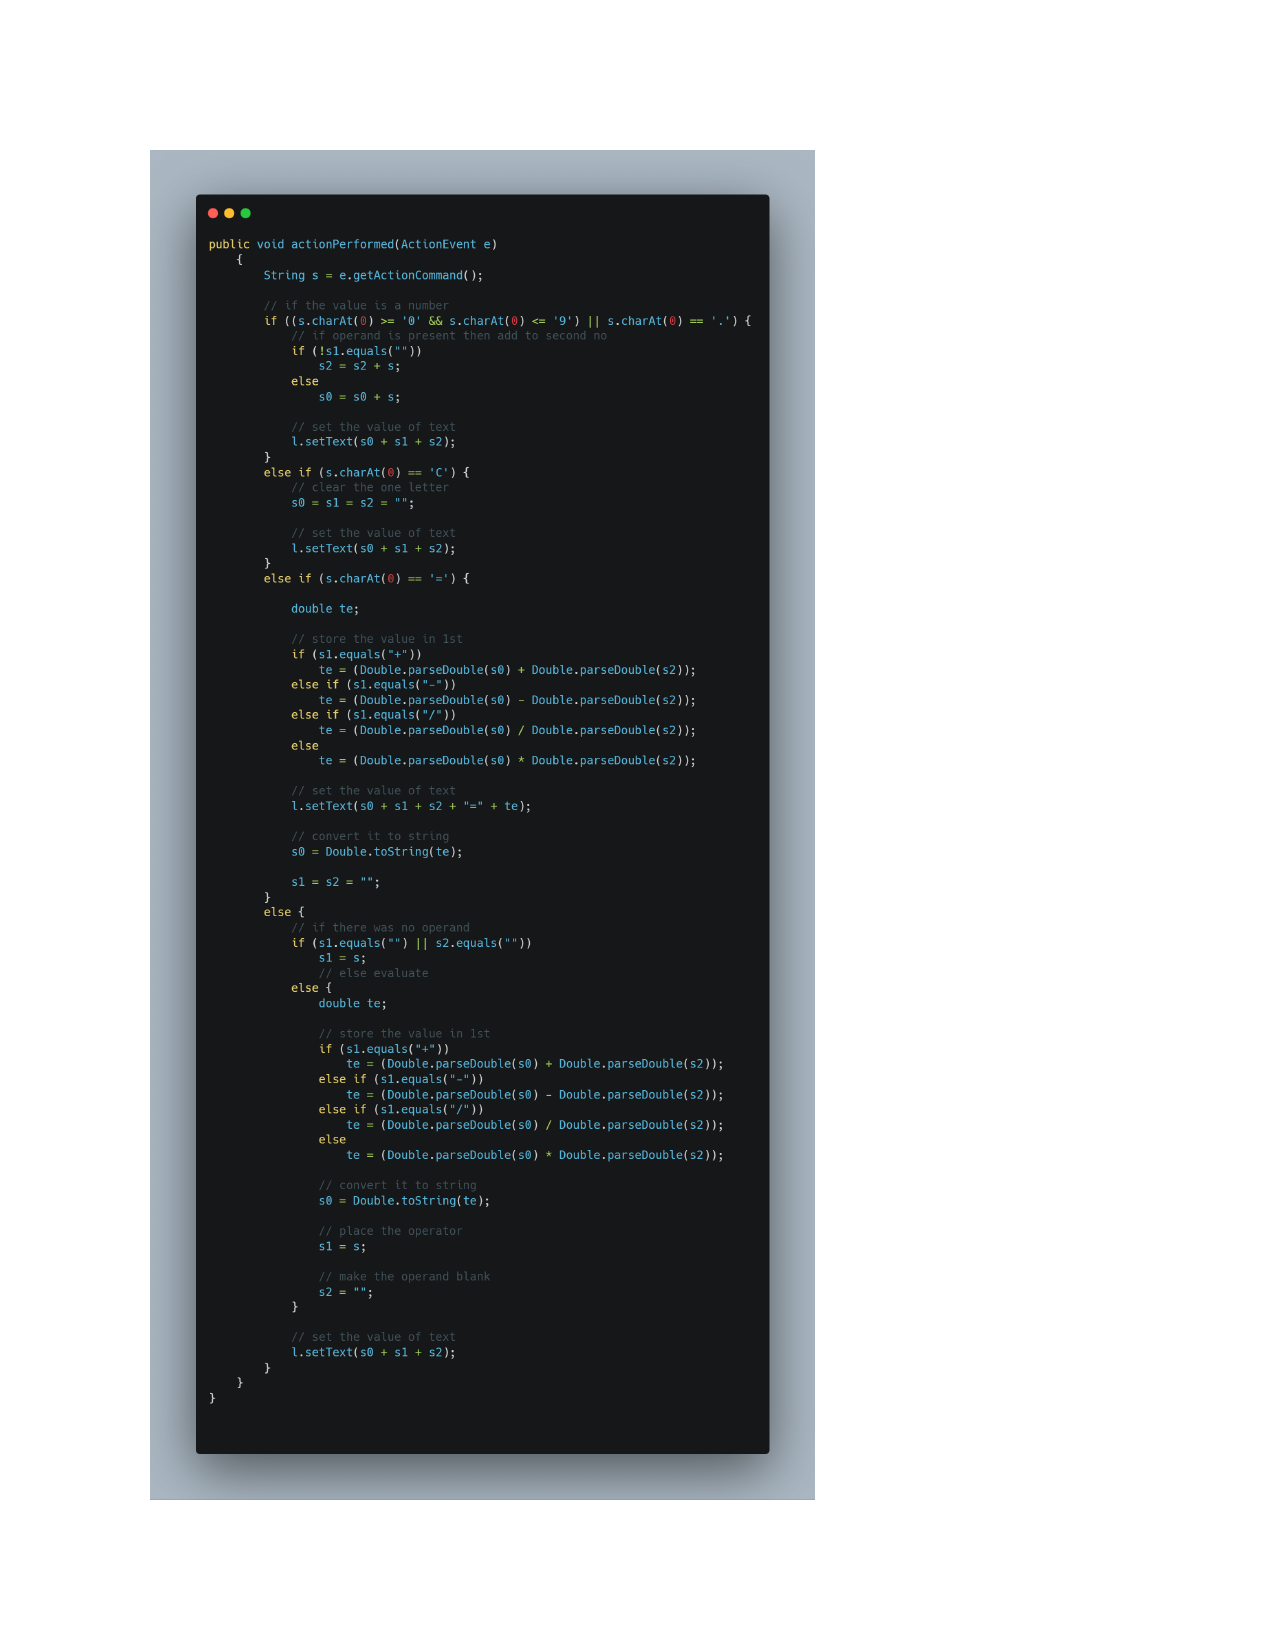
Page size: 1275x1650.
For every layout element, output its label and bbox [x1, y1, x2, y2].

picture [150, 150, 815, 1500]
